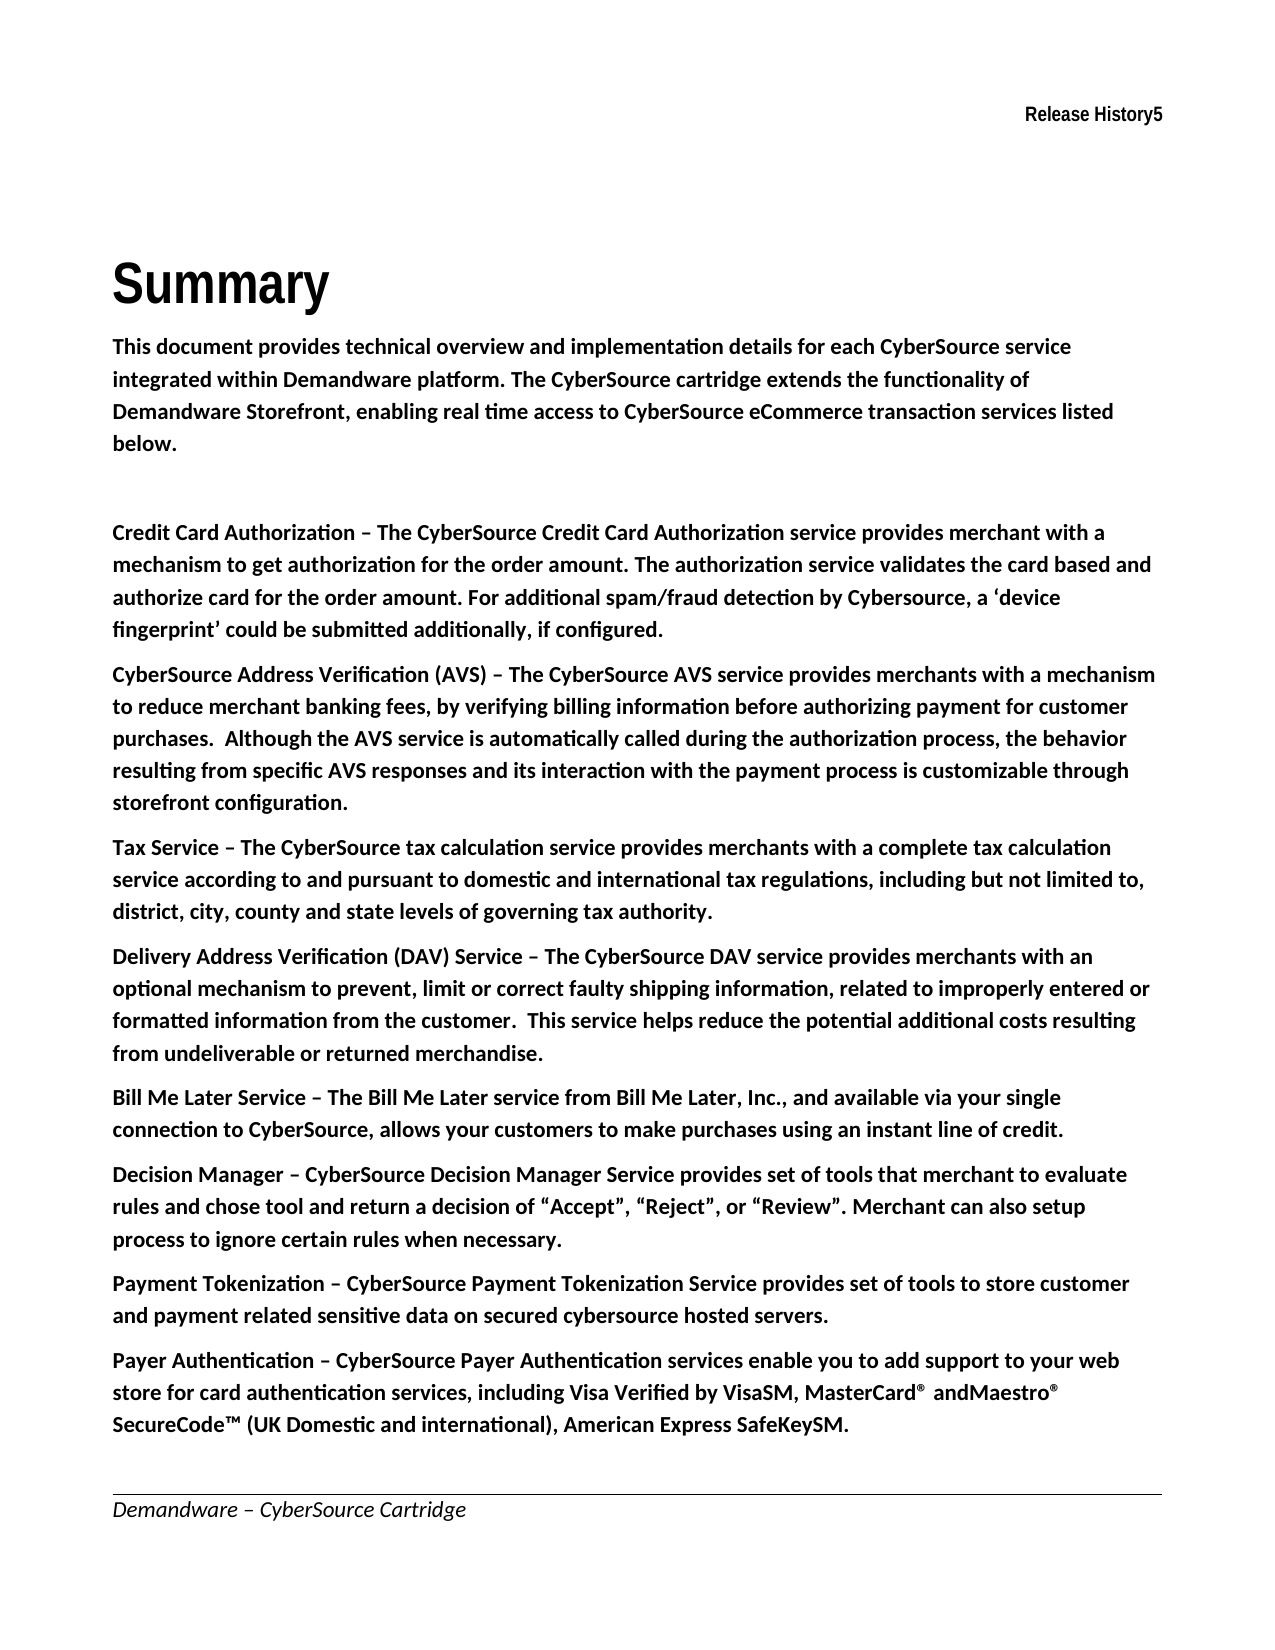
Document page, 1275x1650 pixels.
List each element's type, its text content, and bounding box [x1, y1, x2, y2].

text Payer Authentication – CyberSource Payer Authentication services enable you to add support to your web store for card authentication services, including Visa Verified by VisaSM, MasterCard® andMaestro® SecureCode™ (UK Domestic and international), American Express SafeKeySM. [112, 1346, 1162, 1439]
text CyberSource Address Verification (AVS) – The CyberSource AVS service provides merchants with a mechanism to reduce merchant banking fees, by verifying billing information before authorizing payment for customer purchases. Although the AVS service is automatically called during the authorization process, the behavior resulting from specific AVS responses and its interaction with the payment process is customizable through storefront configuration. [112, 660, 1162, 816]
text Credit Card Authorization – The CyberSource Credit Card Authorization service provides merchant with a mechanism to get authorization for the order amount. The authorization service validates the card based and authorize card for the order amount. For additional spam/fraud detection by Cybersource, a ‘device fingerprint’ could be submitted additionally, if configured. [112, 518, 1162, 643]
text Tax Service – The CyberSource tax calculation service provides merchants with a complete tax calculation service according to and pursuant to domestic and international tax regulations, including but not limited to, district, city, county and state levels of governing tax authority. [112, 833, 1162, 926]
subtitle Summary [112, 249, 331, 316]
text Delivery Address Verification (DAV) Service – The CyberSource DAV service provides merchants with an optional mechanism to prevent, limit or correct faulty shipping information, related to improperly entered or formatted information from the customer. This service helps reduce the potential additional costs resulting from undeliverable or returned merchandise. [112, 942, 1162, 1067]
text Decision Manager – CyberSource Decision Manager Service provides set of tools that merchant to evaluate rules and chose tool and return a decision of “Accept”, “Reject”, or “Review”. Merchant can also setup process to ignore certain rules when necessary. [112, 1160, 1162, 1253]
text Payment Tokenization – CyberSource Payment Tokenization Service provides set of tools to store customer and payment related sensitive data on secured cybersource hosted servers. [112, 1269, 1162, 1329]
text This document provides technical overview and implementation details for each CyberSource service integrated within Demandware platform. The CyberSource cartridge extends the functionality of Demandware Storefront, enabling real time access to CyberSource eCommerce transaction services listed below. [112, 211, 1162, 457]
text Bill Me Later Service – The Bill Me Later service from Bill Me Later, Inc., and available via your single connection to CyberSource, allows your customers to make purchases using an instant line of credit. [112, 1083, 1162, 1144]
